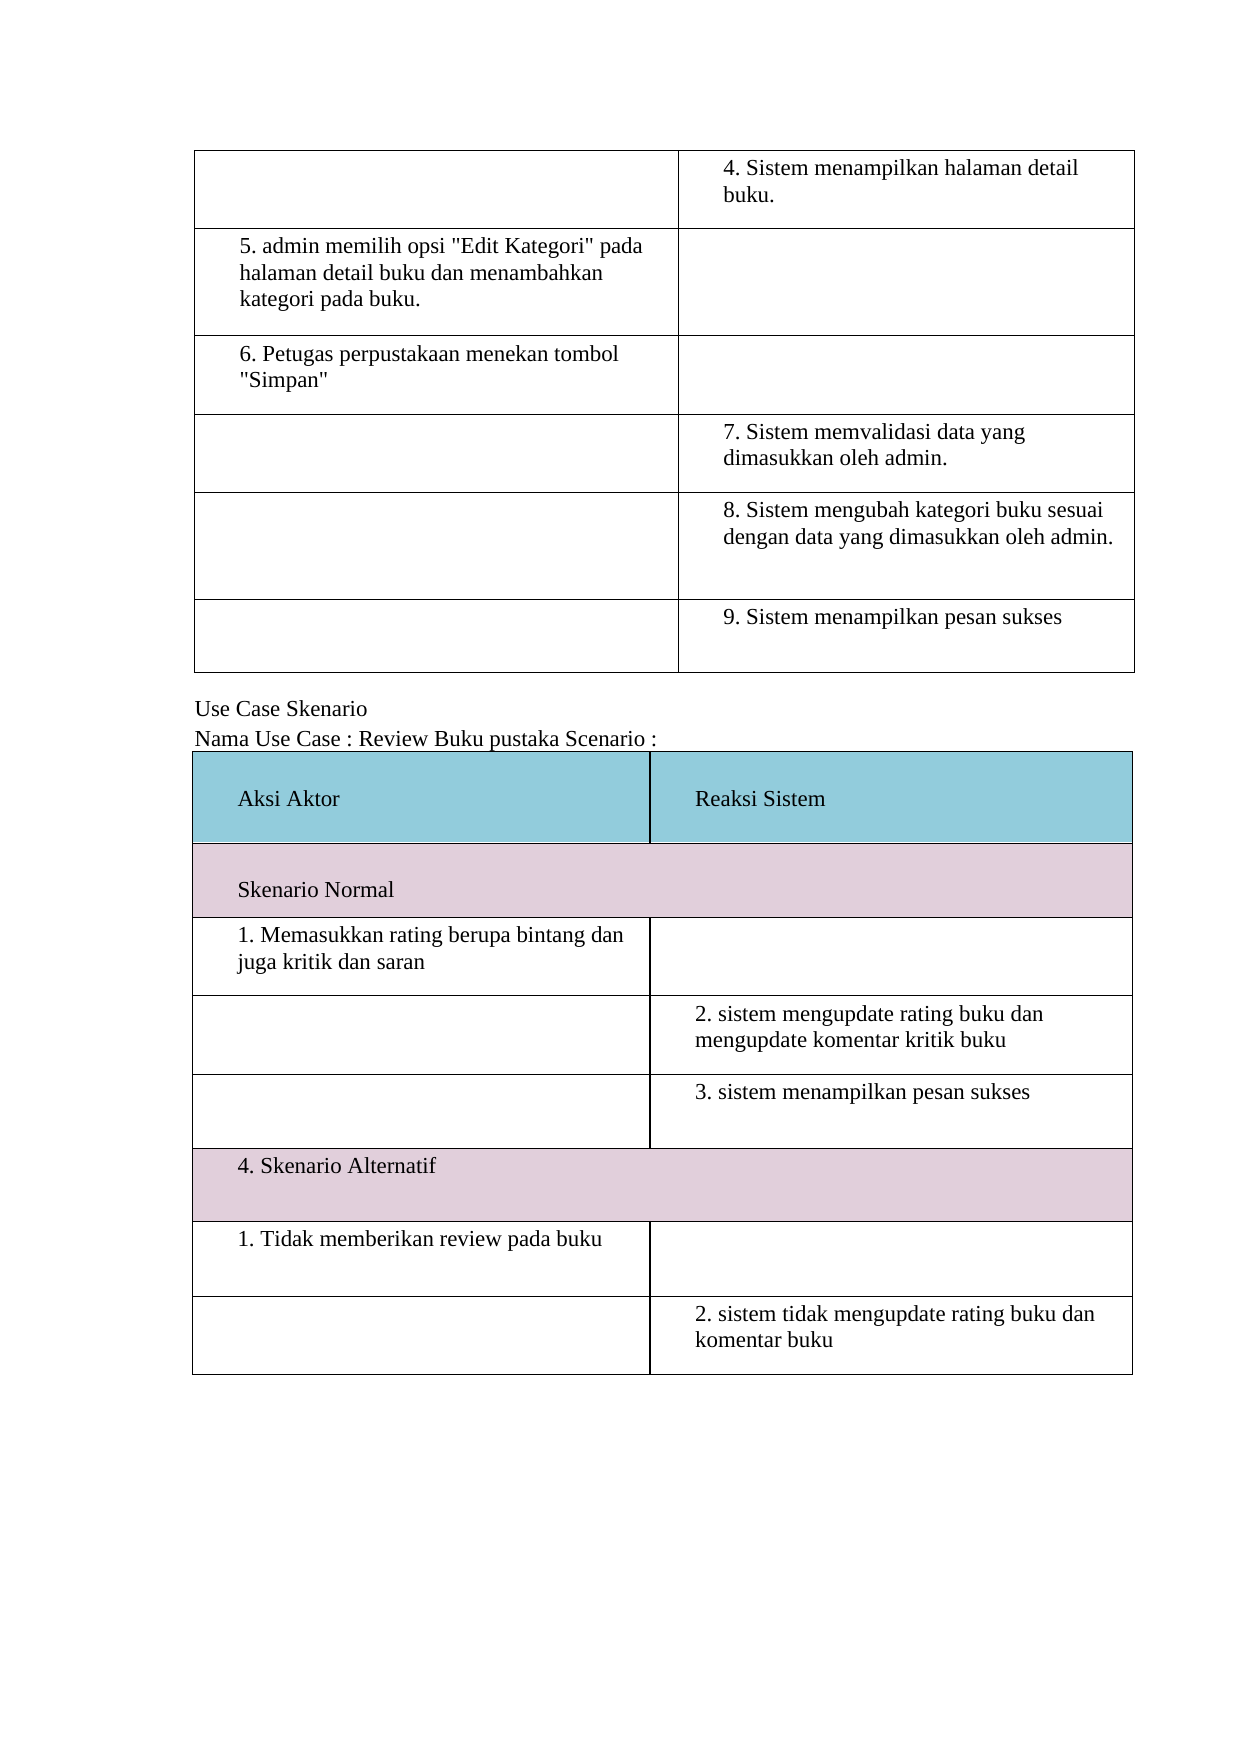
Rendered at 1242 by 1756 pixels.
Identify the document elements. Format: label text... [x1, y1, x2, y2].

table_cell [195, 493, 678, 599]
table_cell 9. Sistem menampilkan pesan sukses [679, 600, 1134, 672]
list Nama Use Case : Review Buku pustaka Scenario : [194, 725, 1092, 751]
table_header 4. Sistem menampilkan halaman detail buku. [679, 151, 1134, 228]
table_cell [679, 229, 1134, 335]
table_cell 8. Sistem mengubah kategori buku sesuai dengan data yang dimasukkan oleh admin. [679, 493, 1134, 599]
table_header Reaksi Sistem [651, 752, 1132, 842]
table_cell [193, 1297, 649, 1374]
list Use Case Skenario [194, 695, 1092, 722]
table_cell 5. admin memilih opsi "Edit Kategori" pada halaman detail buku dan menambahkan kategori pada buku. [195, 229, 678, 335]
table_cell 1. Tidak memberikan review pada buku [193, 1222, 649, 1296]
table_cell [195, 415, 678, 492]
table_cell [651, 1222, 1132, 1296]
table_cell 7. Sistem memvalidasi data yang dimasukkan oleh admin. [679, 415, 1134, 492]
table_cell 1. Memasukkan rating berupa bintang dan juga kritik dan saran [193, 918, 649, 995]
table_cell 4. Skenario Alternatif [193, 1149, 1132, 1221]
table_cell [193, 1075, 649, 1148]
table_header [195, 151, 678, 228]
table_cell Skenario Normal [193, 844, 1132, 917]
table_cell 2. sistem mengupdate rating buku dan mengupdate komentar kritik buku [651, 996, 1132, 1073]
table_cell 2. sistem tidak mengupdate rating buku dan komentar buku [651, 1297, 1132, 1374]
table_cell [193, 996, 649, 1073]
table_cell 6. Petugas perpustakaan menekan tombol "Simpan" [195, 336, 678, 413]
table_cell [195, 600, 678, 672]
table_cell 3. sistem menampilkan pesan sukses [651, 1075, 1132, 1148]
table_header Aksi Aktor [193, 752, 649, 842]
table_cell [651, 918, 1132, 995]
table_cell [679, 336, 1134, 413]
